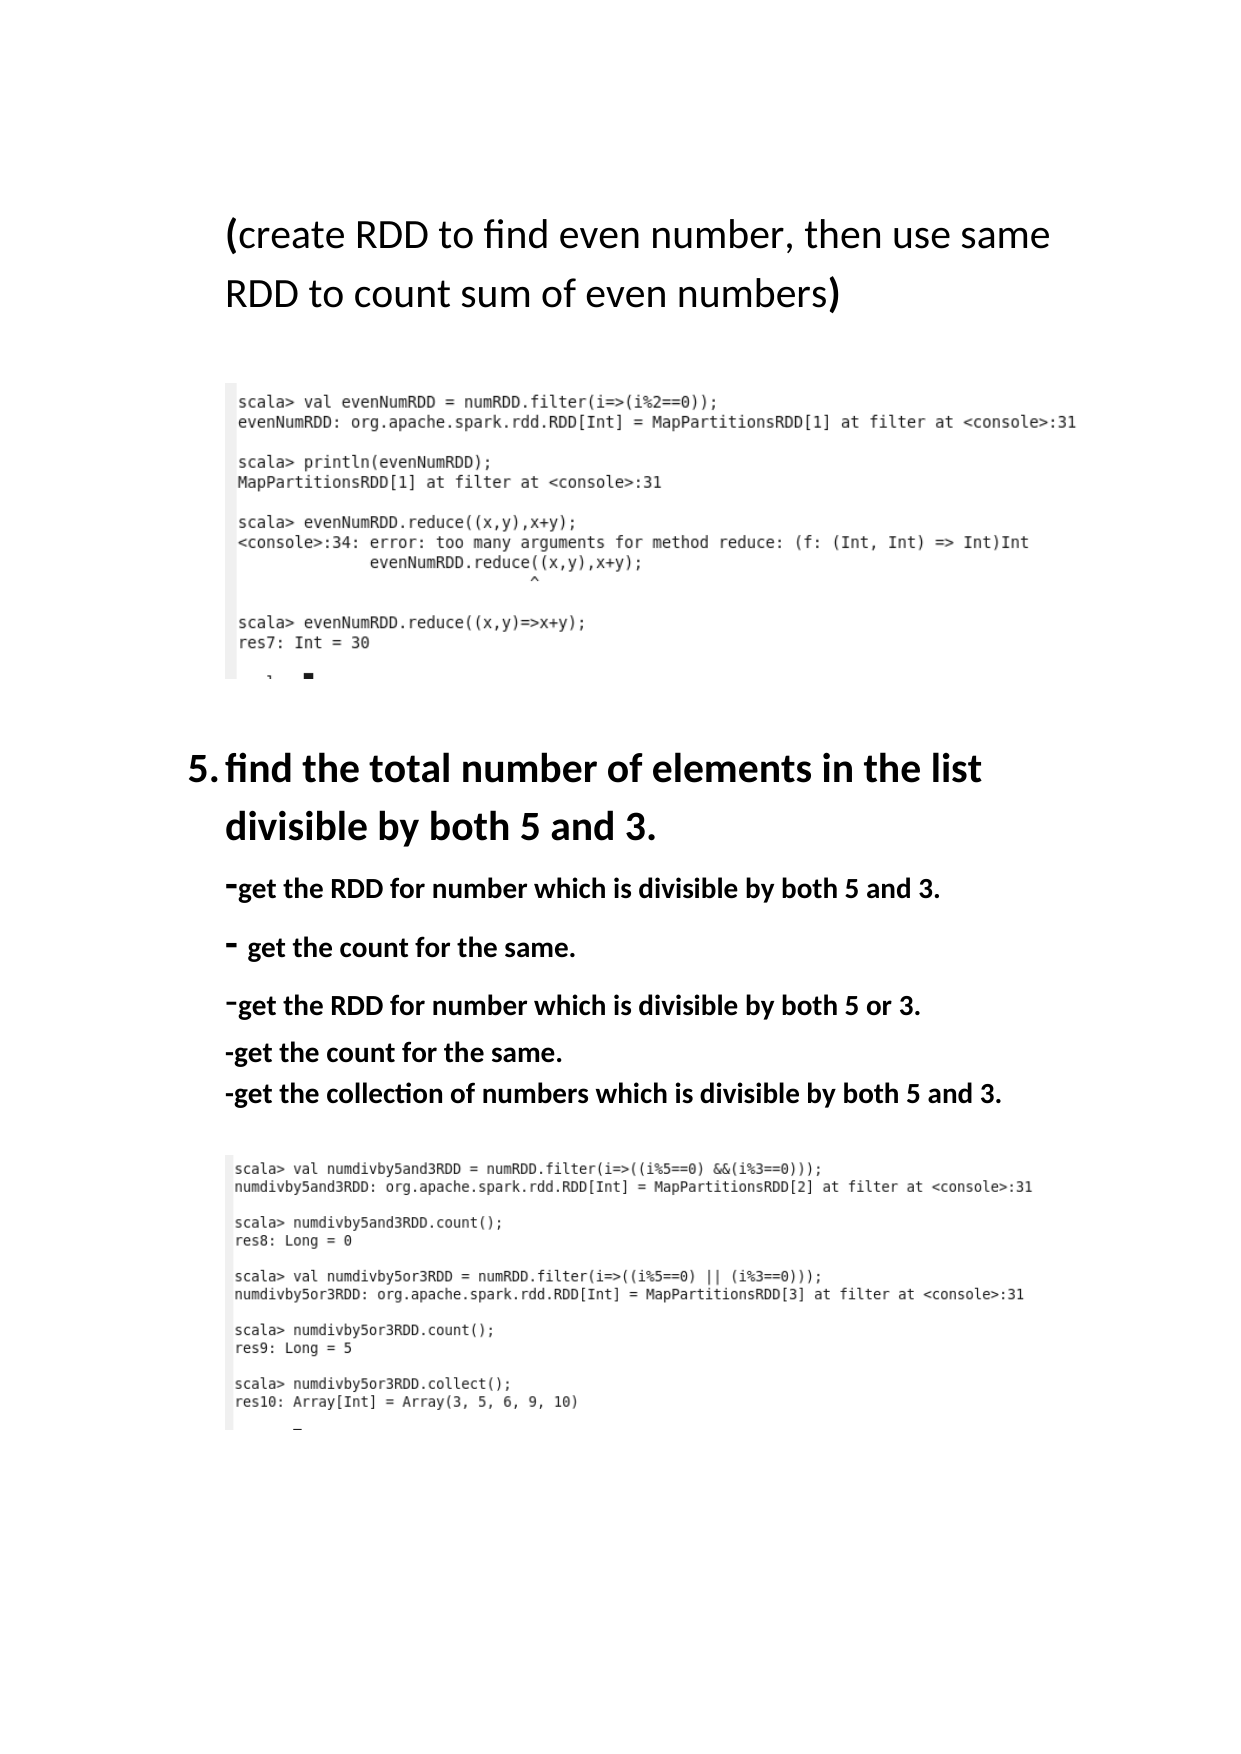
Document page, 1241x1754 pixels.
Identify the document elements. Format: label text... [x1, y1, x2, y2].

picture [225, 1155, 1166, 1430]
list -get the count for the same. [225, 1034, 1090, 1069]
list (create RDD to find even number, then use same RDD to count sum of even numbers) [225, 208, 1090, 318]
picture [225, 383, 1166, 679]
list -get the RDD for number which is divisible by both 5 and 3. [225, 858, 1090, 909]
list -get the RDD for number which is divisible by both 5 or 3. [225, 975, 1090, 1026]
list -get the collection of numbers which is divisible by both 5 and 3. [225, 1075, 1090, 1110]
list find the total number of elements in the list divisible by both 5 and 3. [187, 742, 1090, 851]
list - get the count for the same. [225, 917, 1090, 968]
